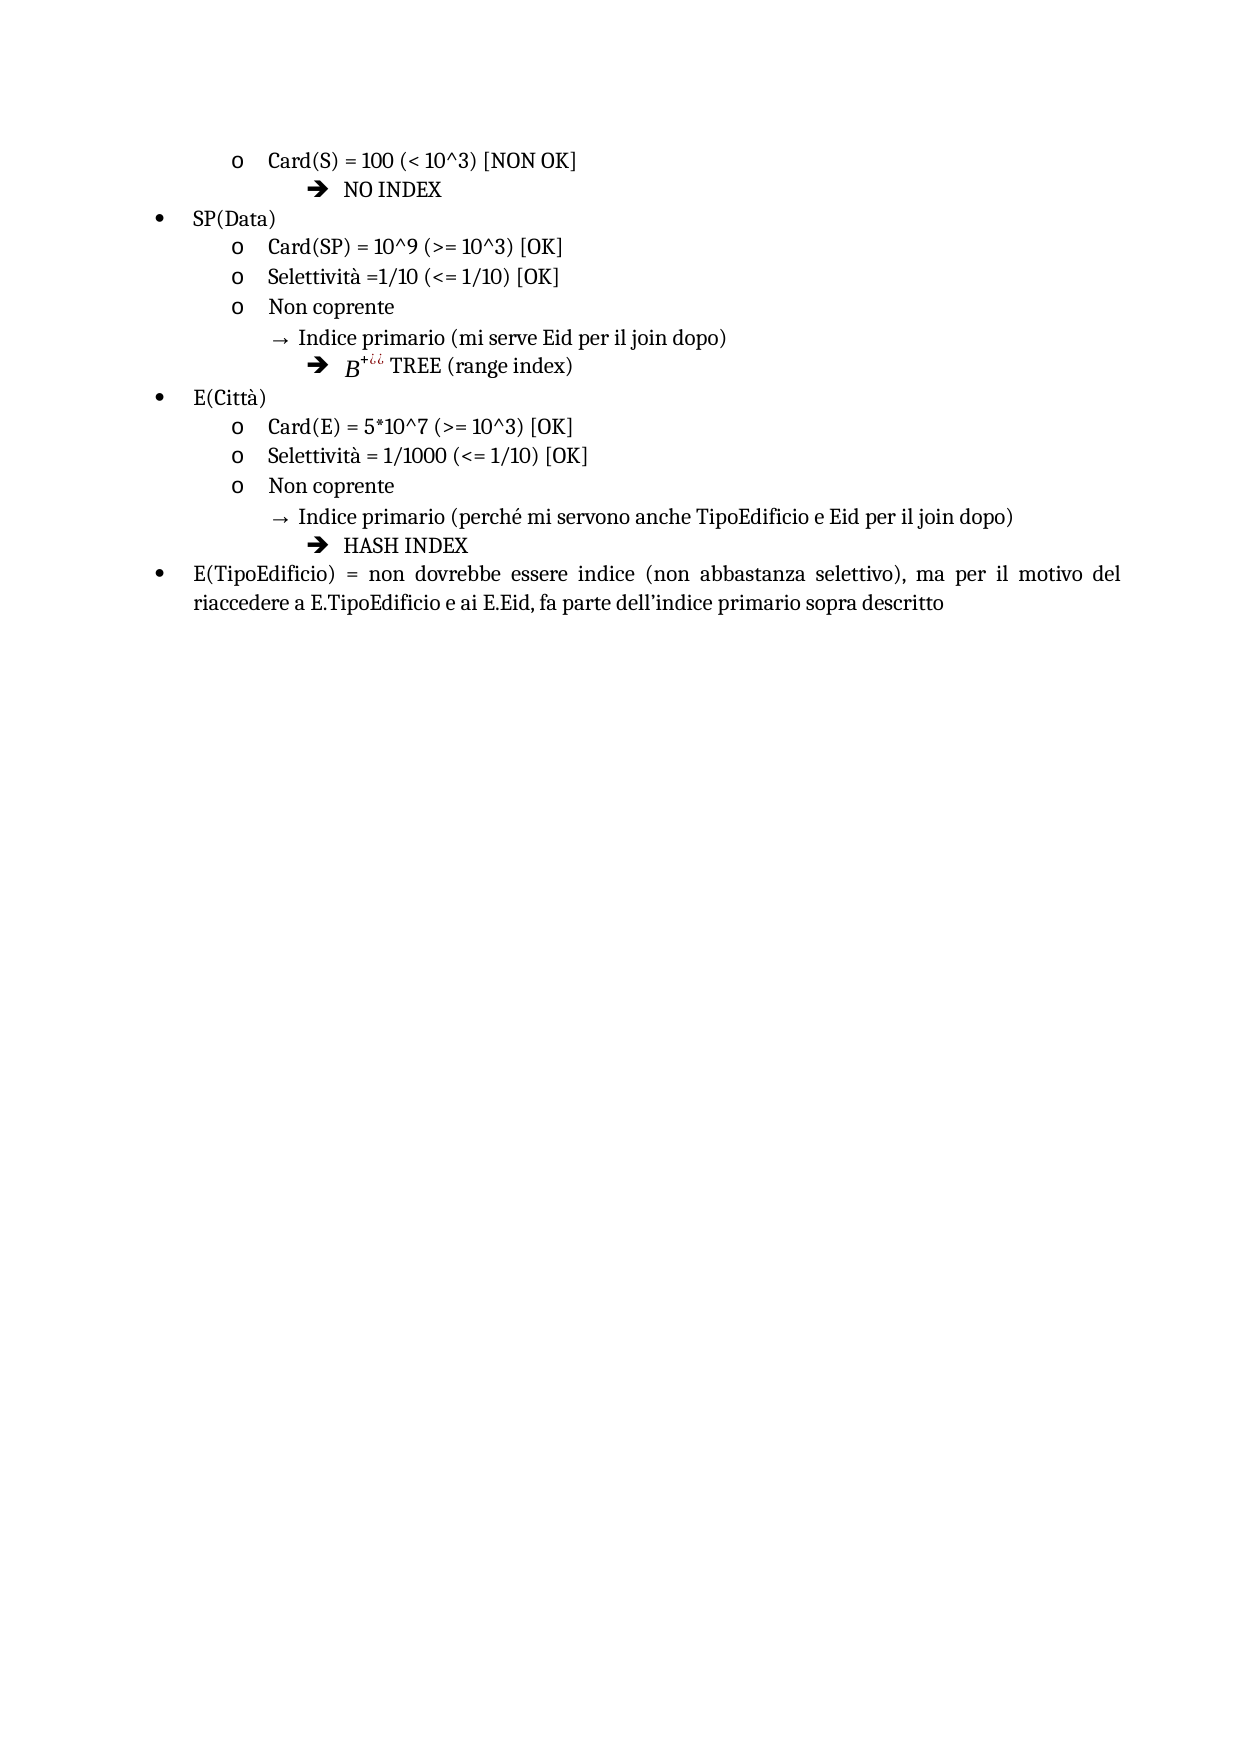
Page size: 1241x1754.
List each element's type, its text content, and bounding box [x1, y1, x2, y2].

list Card(S) = 100 (< 10^3) [NON OK] [231, 148, 1122, 175]
list Card(SP) = 10^9 (>= 10^3) [OK] [231, 234, 1122, 262]
list TREE (range index) [306, 353, 1122, 383]
list SP(Data) [156, 206, 1122, 232]
list Selettività =1/10 (<= 1/10) [OK] [231, 264, 1122, 291]
list Indice primario (perché mi servono anche TipoEdificio e Eid per il join dopo) [268, 502, 1122, 531]
list E(TipoEdificio) = non dovrebbe essere indice (non abbastanza selettivo), ma per il motivo del riaccedere a E.TipoEdificio e ai E.Eid, fa parte dell’indice primario sopra descritto [156, 561, 1122, 616]
list E(Città) [156, 385, 1122, 411]
list NO INDEX [306, 177, 1122, 204]
list HASH INDEX [306, 533, 1122, 559]
list Selettività = 1/1000 (<= 1/10) [OK] [231, 443, 1122, 471]
list Non coprente [231, 293, 1122, 321]
list Indice primario (mi serve Eid per il join dopo) [268, 323, 1122, 351]
list Non coprente [231, 473, 1122, 500]
list Card(E) = 5*10^7 (>= 10^3) [OK] [231, 413, 1122, 441]
